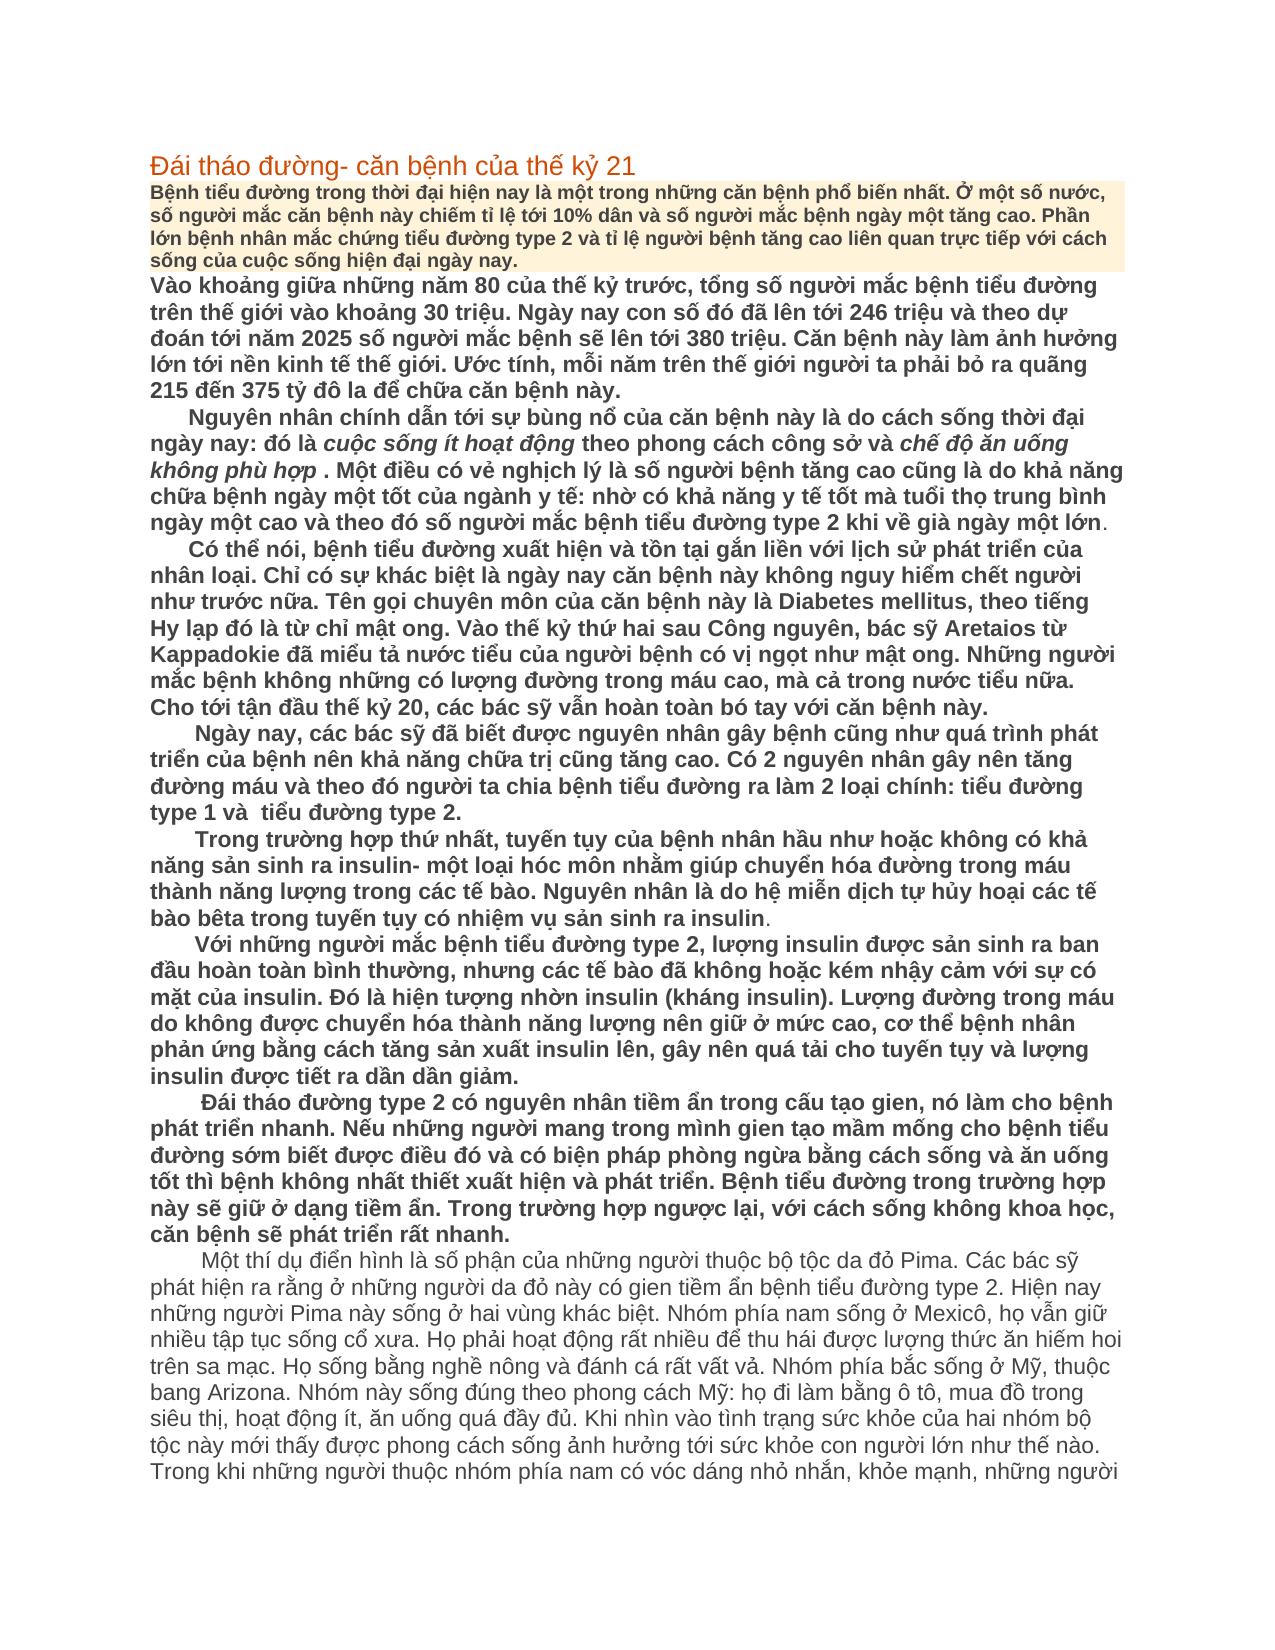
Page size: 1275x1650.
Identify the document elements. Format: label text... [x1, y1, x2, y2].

text Vào khoảng giữa những năm 80 của thế kỷ trước, tổng số người mắc bệnh tiểu đường trên thế giới vào khoảng 30 triệu. Ngày nay con số đó đã lên tới 246 triệu và theo dự đoán tới năm 2025 số người mắc bệnh sẽ lên tới 380 triệu. Căn bệnh này làm ảnh hưởng lớn tới nền kinh tế thế giới. Ước tính, mỗi năm trên thế giới người ta phải bỏ ra quãng 215 đến 375 tỷ đô la để chữa căn bệnh này. [150, 272, 1125, 404]
text Trong trường hợp thứ nhất, tuyến tụy của bệnh nhân hầu như hoặc không có khả năng sản sinh ra insulin- một loại hóc môn nhằm giúp chuyển hóa đường trong máu thành năng lượng trong các tế bào. Nguyên nhân là do hệ miễn dịch tự hủy hoại các tế bào bêta trong tuyến tụy có nhiệm vụ sản sinh ra insulin. [150, 826, 1125, 931]
text Ngày nay, các bác sỹ đã biết được nguyên nhân gây bệnh cũng như quá trình phát triển của bệnh nên khả năng chữa trị cũng tăng cao. Có 2 nguyên nhân gây nên tăng đường máu và theo đó người ta chia bệnh tiểu đường ra làm 2 loại chính: tiểu đường type 1 và tiểu đường type 2. [150, 720, 1125, 826]
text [150, 1247, 1125, 1484]
text Có thể nói, bệnh tiểu đường xuất hiện và tồn tại gắn liền với lịch sử phát triển của nhân loại. Chỉ có sự khác biệt là ngày nay căn bệnh này không nguy hiểm chết người như trước nữa. Tên gọi chuyên môn của căn bệnh này là Diabetes mellitus, theo tiếng Hy lạp đó là từ chỉ mật ong. Vào thế kỷ thứ hai sau Công nguyên, bác sỹ Aretaios từ Kappadokie đã miểu tả nước tiểu của người bệnh có vị ngọt như mật ong. Những người mắc bệnh không những có lượng đường trong máu cao, mà cả trong nước tiểu nữa. Cho tới tận đầu thế kỷ 20, các bác sỹ vẫn hoàn toàn bó tay với căn bệnh này. [150, 536, 1125, 720]
subtitle Đái tháo đường- căn bệnh của thế kỷ 21 [150, 150, 1125, 181]
text Bệnh tiểu đường trong thời đại hiện nay là một trong những căn bệnh phổ biến nhất. Ở một số nước, số người mắc căn bệnh này chiếm tỉ lệ tới 10% dân và số người mắc bệnh ngày một tăng cao. Phần lớn bệnh nhân mắc chứng tiểu đường type 2 và tỉ lệ người bệnh tăng cao liên quan trực tiếp với cách sống của cuộc sống hiện đại ngày nay. [150, 181, 1125, 272]
text Đái tháo đường type 2 có nguyên nhân tiềm ẩn trong cấu tạo gien, nó làm cho bệnh phát triển nhanh. Nếu những người mang trong mình gien tạo mầm mống cho bệnh tiểu đường sớm biết được điều đó và có biện pháp phòng ngừa bằng cách sống và ăn uống tốt thì bệnh không nhất thiết xuất hiện và phát triển. Bệnh tiểu đường trong trường hợp này sẽ giữ ở dạng tiềm ẩn. Trong trường hợp ngược lại, với cách sống không khoa học, căn bệnh sẽ phát triển rất nhanh. [150, 1089, 1125, 1247]
text Nguyên nhân chính dẫn tới sự bùng nổ của căn bệnh này là do cách sống thời đại ngày nay: đó là cuộc sống ít hoạt động theo phong cách công sở và chế độ ăn uống không phù hợp . Một điều có vẻ nghịch lý là số người bệnh tăng cao cũng là do khả năng chữa bệnh ngày một tốt của ngành y tế: nhờ có khả năng y tế tốt mà tuổi thọ trung bình ngày một cao và theo đó số người mắc bệnh tiểu đường type 2 khi về già ngày một lớn. [150, 404, 1125, 536]
text Với những người mắc bệnh tiểu đường type 2, lượng insulin được sản sinh ra ban đầu hoàn toàn bình thường, nhưng các tế bào đã không hoặc kém nhậy cảm với sự có mặt của insulin. Đó là hiện tượng nhờn insulin (kháng insulin). Lượng đường trong máu do không được chuyển hóa thành năng lượng nên giữ ở mức cao, cơ thể bệnh nhân phản ứng bằng cách tăng sản xuất insulin lên, gây nên quá tải cho tuyến tụy và lượng insulin được tiết ra dần dần giảm. [150, 931, 1125, 1089]
